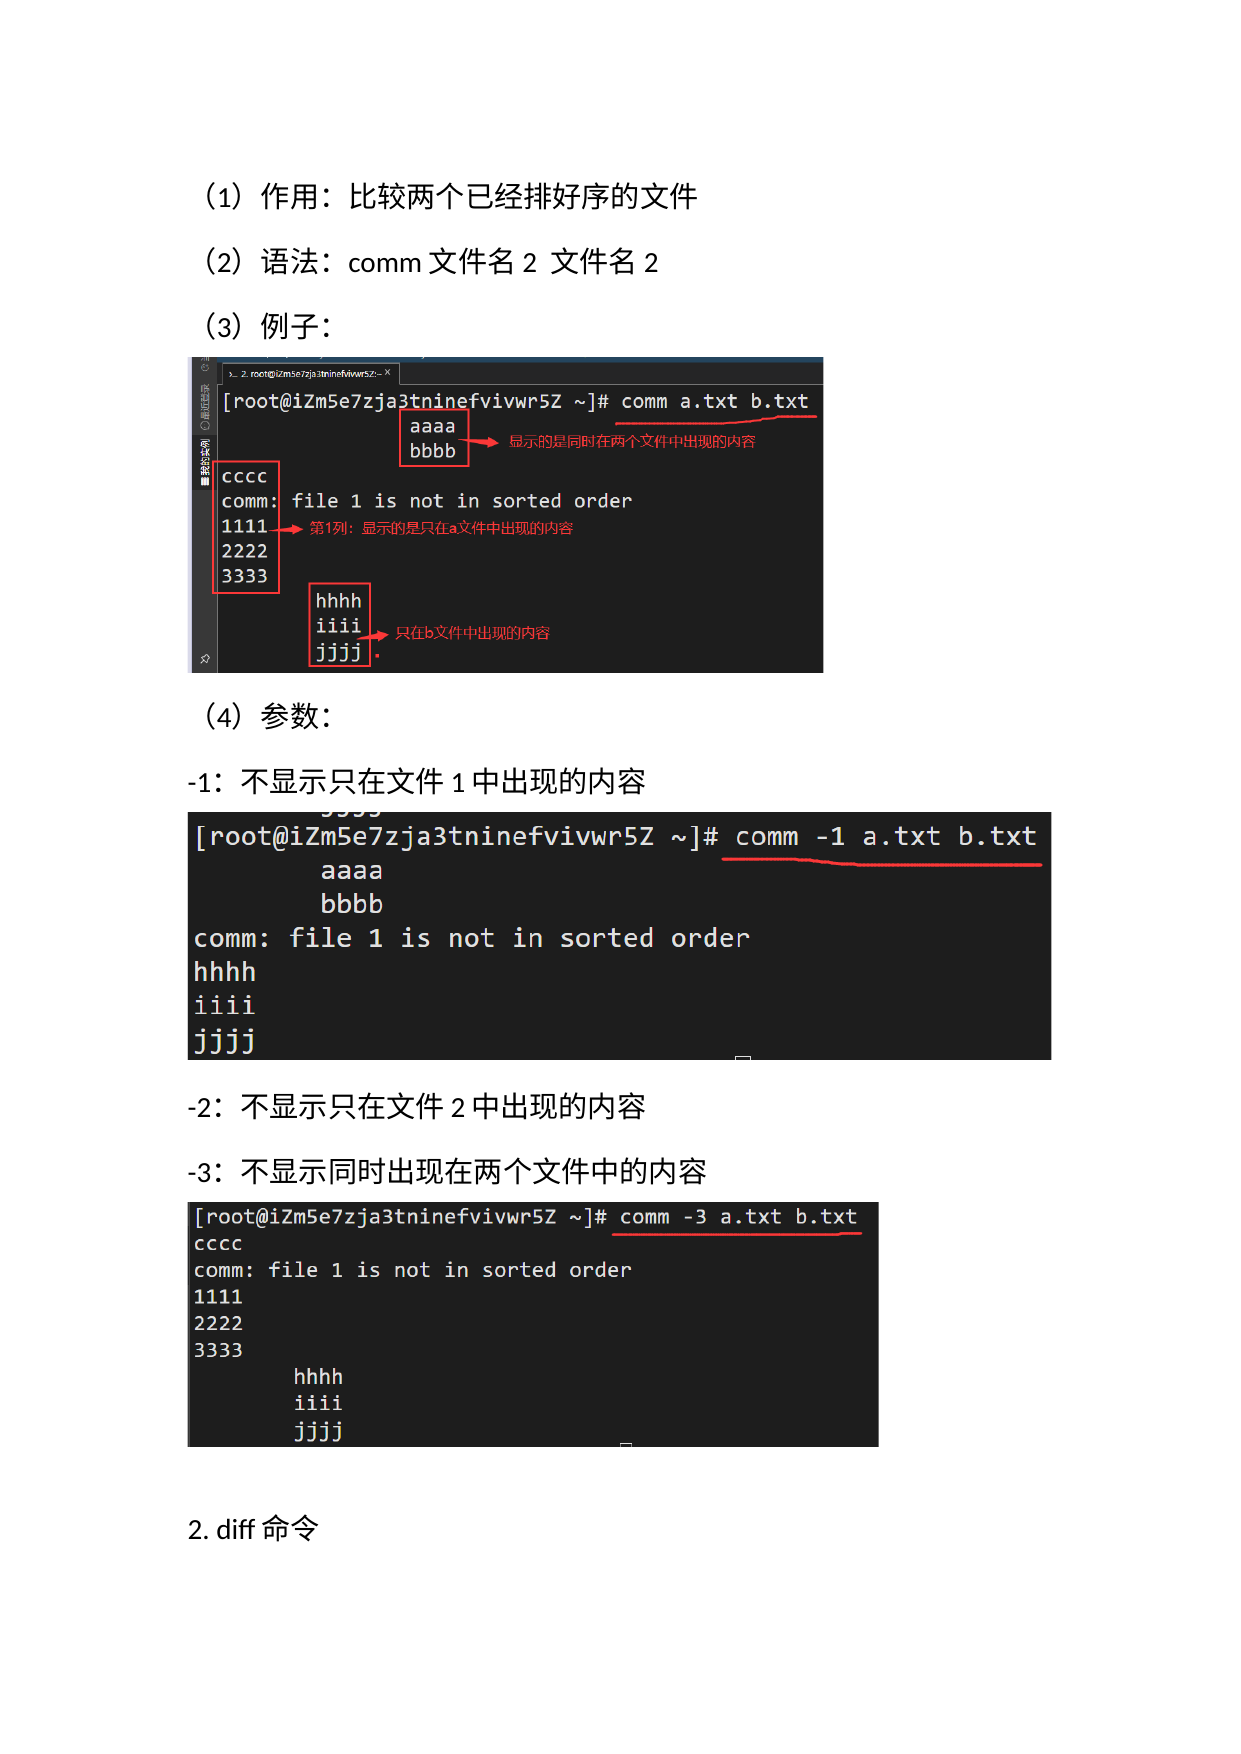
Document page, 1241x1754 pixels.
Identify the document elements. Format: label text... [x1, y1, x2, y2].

list （3）例子： [187, 292, 1053, 357]
picture [187, 1202, 879, 1447]
list （1）作用：比较两个已经排好序的文件 [187, 162, 1053, 227]
picture [187, 357, 824, 673]
list -1：不显示只在文件1中出现的内容 [187, 747, 1053, 812]
list -3：不显示同时出现在两个文件中的内容 [187, 1137, 1053, 1202]
picture [187, 812, 1052, 1060]
list 2. diff命令 [187, 1494, 1053, 1559]
list -2：不显示只在文件2中出现的内容 [187, 1072, 1053, 1137]
list （4）参数： [187, 682, 1053, 747]
list （2）语法：comm 文件名2 文件名2 [187, 227, 1053, 292]
